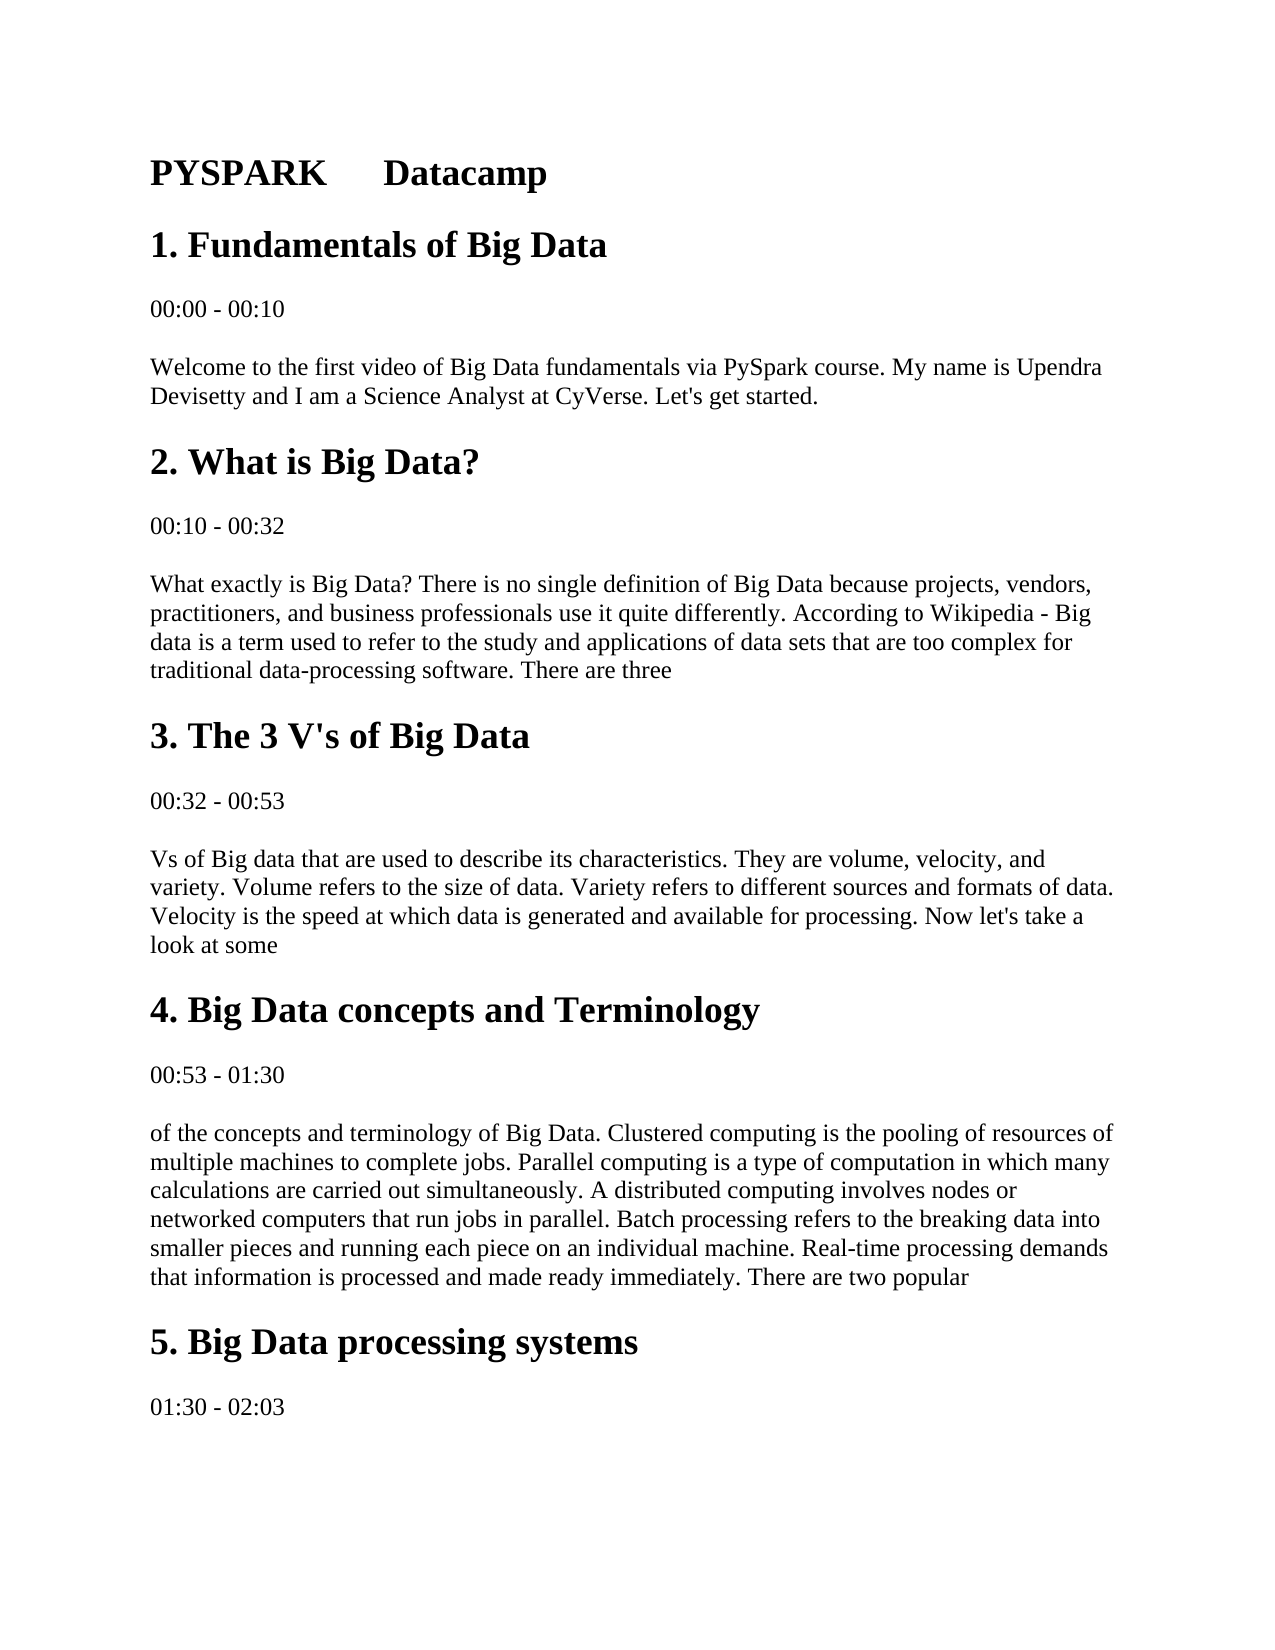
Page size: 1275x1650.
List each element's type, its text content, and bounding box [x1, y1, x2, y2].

text Welcome to the first video of Big Data fundamentals via PySpark course. My name is Upendra Devisetty and I am a Science Analyst at CyVerse. Let's get started. [150, 352, 1125, 410]
text Vs of Big data that are used to describe its characteristics. They are volume, velocity, and variety. Volume refers to the size of data. Variety refers to different sources and formats of data. Velocity is the speed at which data is generated and available for processing. Now let's take a look at some [150, 844, 1125, 959]
text 00:00 - 00:10 [150, 294, 1125, 323]
text 1. Fundamentals of Big Data [150, 222, 1125, 265]
text PYSPARK Datacamp [150, 150, 1125, 193]
text 5. Big Data processing systems [150, 1320, 1125, 1363]
text What exactly is Big Data? There is no single definition of Big Data because projects, vendors, practitioners, and business professionals use it quite differently. According to Wikipedia - Big data is a term used to refer to the study and applications of data sets that are too complex for traditional data-processing software. There are three [150, 569, 1125, 684]
text 00:10 - 00:32 [150, 511, 1125, 540]
text of the concepts and terminology of Big Data. Clustered computing is the pooling of resources of multiple machines to complete jobs. Parallel computing is a type of computation in which many calculations are carried out simultaneously. A distributed computing involves nodes or networked computers that run jobs in parallel. Batch processing refers to the breaking data into smaller pieces and running each piece on an individual machine. Real-time processing demands that information is processed and made ready immediately. There are two popular [150, 1118, 1125, 1291]
text 2. What is Big Data? [150, 439, 1125, 482]
text 00:53 - 01:30 [150, 1060, 1125, 1089]
text 4. Big Data concepts and Terminology [150, 988, 1125, 1031]
text 00:32 - 00:53 [150, 786, 1125, 814]
text 3. The 3 V's of Big Data [150, 713, 1125, 757]
text 01:30 - 02:03 [150, 1392, 1125, 1421]
